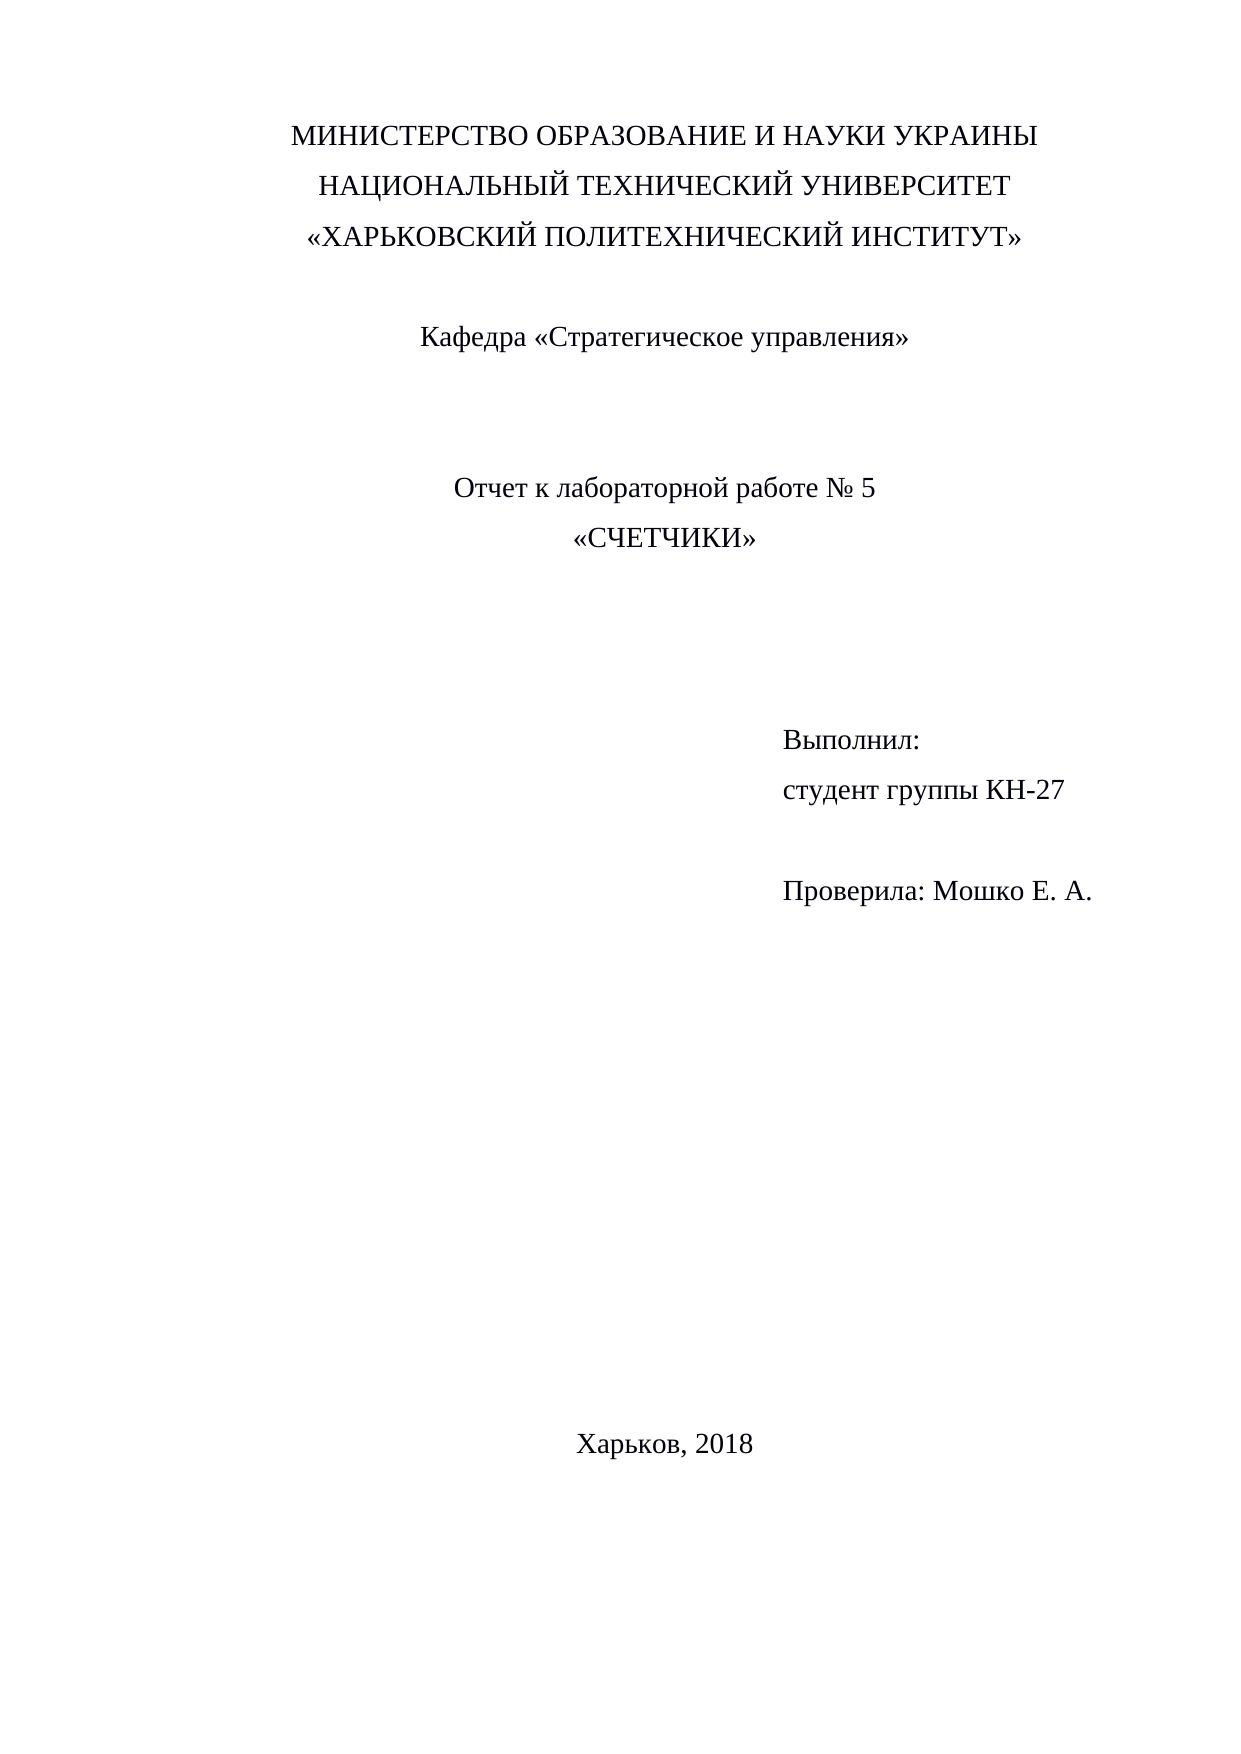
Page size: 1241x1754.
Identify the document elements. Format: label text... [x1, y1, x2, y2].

text Проверила: Мошко Е. А. [783, 822, 1152, 906]
text Харьков, 2018 [177, 1426, 1152, 1459]
text «ХАРЬКОВСКИЙ ПОЛИТЕХНИЧЕСКИЙ ИНСТИТУТ» [177, 219, 1152, 252]
text Кафедра «Стратегическое управления» [177, 319, 1152, 353]
text «СЧЕТЧИКИ» [177, 521, 1152, 554]
text Отчет к лабораторной работе № 5 [177, 470, 1152, 504]
text НАЦИОНАЛЬНЫЙ ТЕХНИЧЕСКИЙ УНИВЕРСИТЕТ [177, 168, 1152, 202]
text Выполнил: [783, 722, 1152, 755]
text МИНИСТЕРСТВО ОБРАЗОВАНИЕ И НАУКИ УКРАИНЫ [177, 118, 1152, 152]
text студент группы КН-27 [783, 772, 1152, 806]
